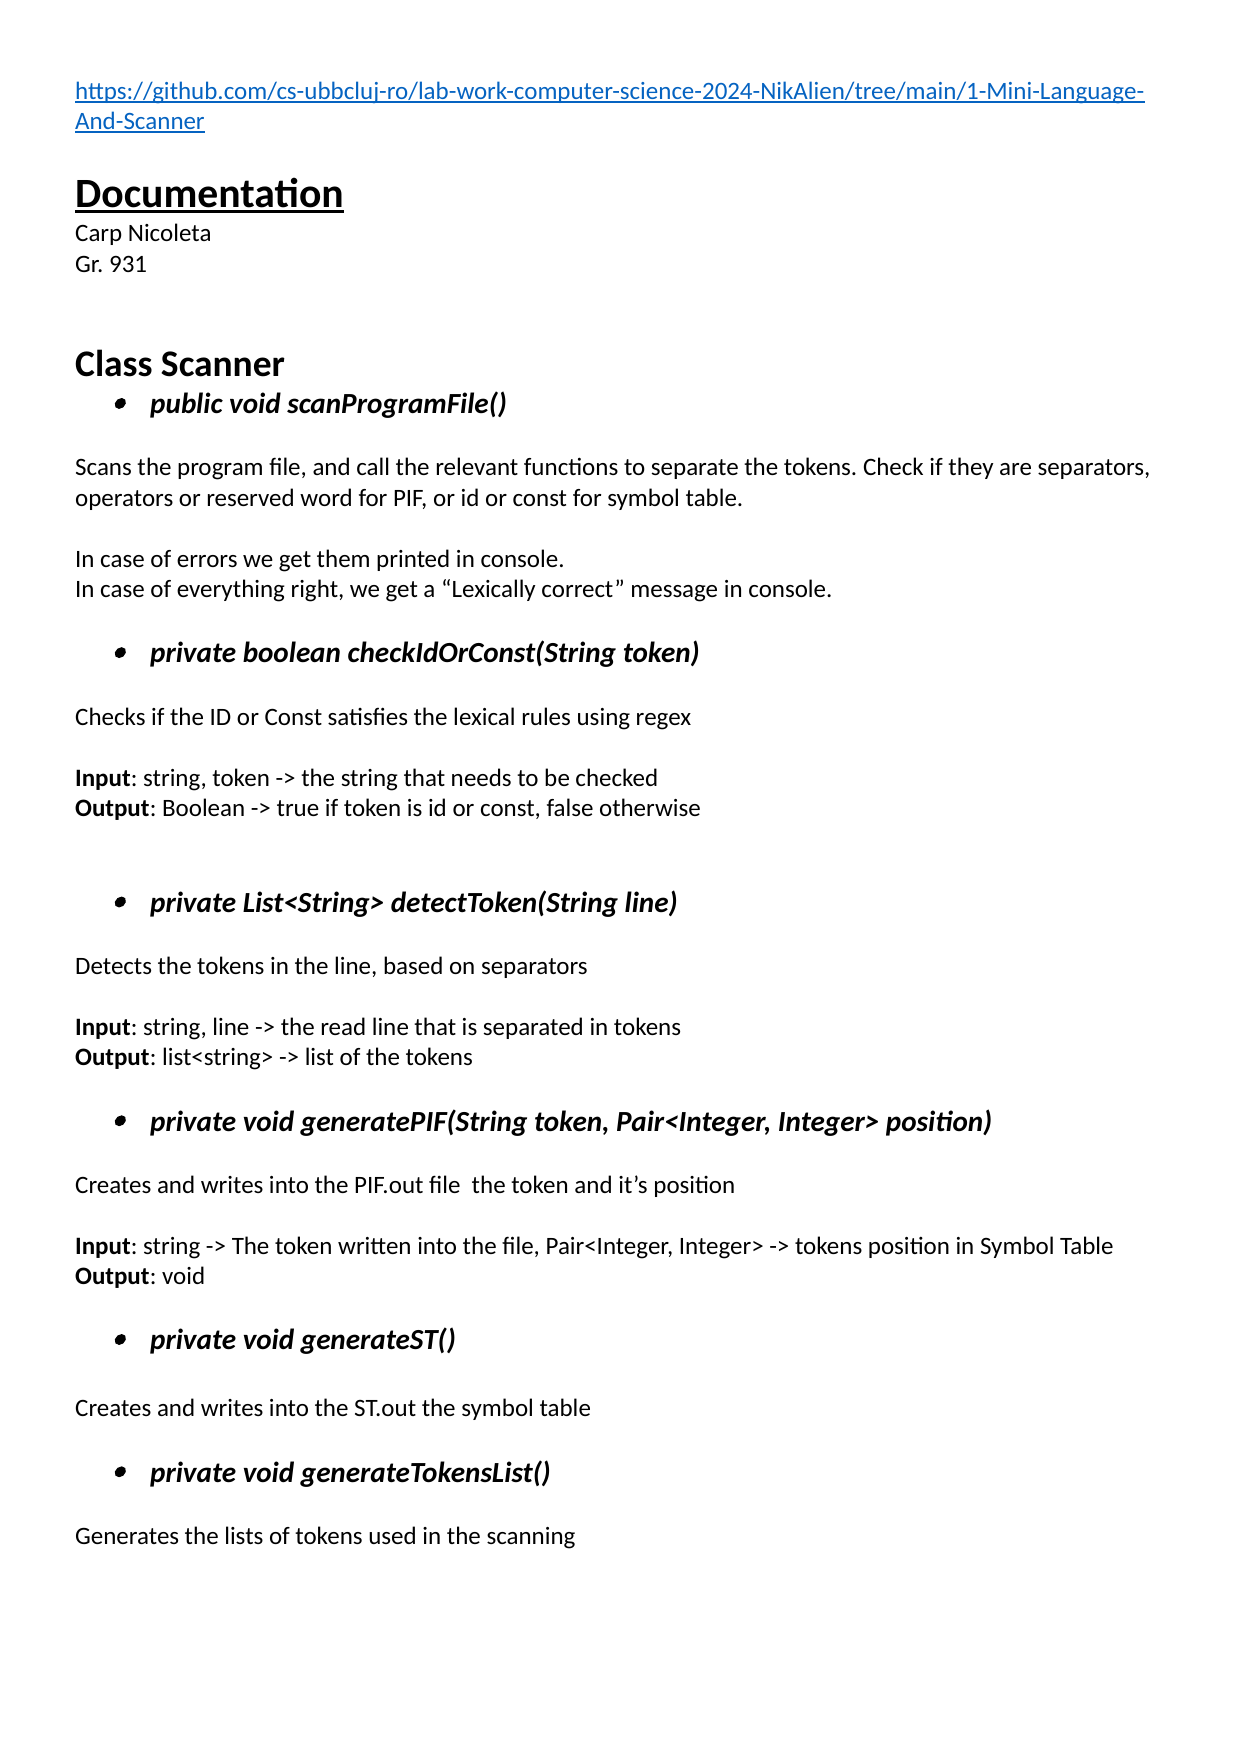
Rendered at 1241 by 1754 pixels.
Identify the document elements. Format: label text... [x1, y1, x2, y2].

text Class Scanner [75, 339, 1165, 385]
list private void generateTokensList() [112, 1454, 1165, 1489]
text Input: string, token -> the string that needs to be checked [75, 762, 1165, 792]
text Documentation [75, 167, 1165, 217]
list private void generateST() [112, 1321, 1165, 1357]
text Generates the lists of tokens used in the scanning [75, 1520, 1165, 1550]
text Output: Boolean -> true if token is id or const, false otherwise [75, 792, 1165, 823]
text Output: list<string> -> list of the tokens [75, 1042, 1165, 1072]
text In case of errors we get them printed in console. [75, 543, 1165, 573]
text Gr. 931 [75, 248, 1165, 278]
text Creates and writes into the PIF.out file the token and it’s position [75, 1169, 1165, 1199]
text Scans the program file, and call the relevant functions to separate the tokens. Check if they are separators, operators or reserved word for PIF, or id or const for symbol table. [75, 451, 1165, 512]
text https://github.com/cs-ubbcluj-ro/lab-work-computer-science-2024-NikAlien/tree/main/1-Mini-Language-And-Scanner [75, 75, 1165, 136]
list private boolean checkIdOrConst(String token) [112, 634, 1165, 670]
text Carp Nicoleta [75, 217, 1165, 248]
text In case of everything right, we get a “Lexically correct” message in console. [75, 573, 1165, 604]
text Output: void [75, 1260, 1165, 1291]
list private void generatePIF(String token, Pair<Integer, Integer> position) [112, 1103, 1165, 1138]
list public void scanProgramFile() [112, 385, 1165, 421]
text Detects the tokens in the line, based on separators [75, 950, 1165, 981]
text Input: string, line -> the read line that is separated in tokens [75, 1011, 1165, 1042]
list private List<String> detectToken(String line) [112, 884, 1165, 919]
text Creates and writes into the ST.out the symbol table [75, 1393, 1165, 1423]
text Checks if the ID or Const satisfies the lexical rules using regex [75, 701, 1165, 731]
text Input: string -> The token written into the file, Pair<Integer, Integer> -> tokens position in Symbol Table [75, 1230, 1165, 1260]
